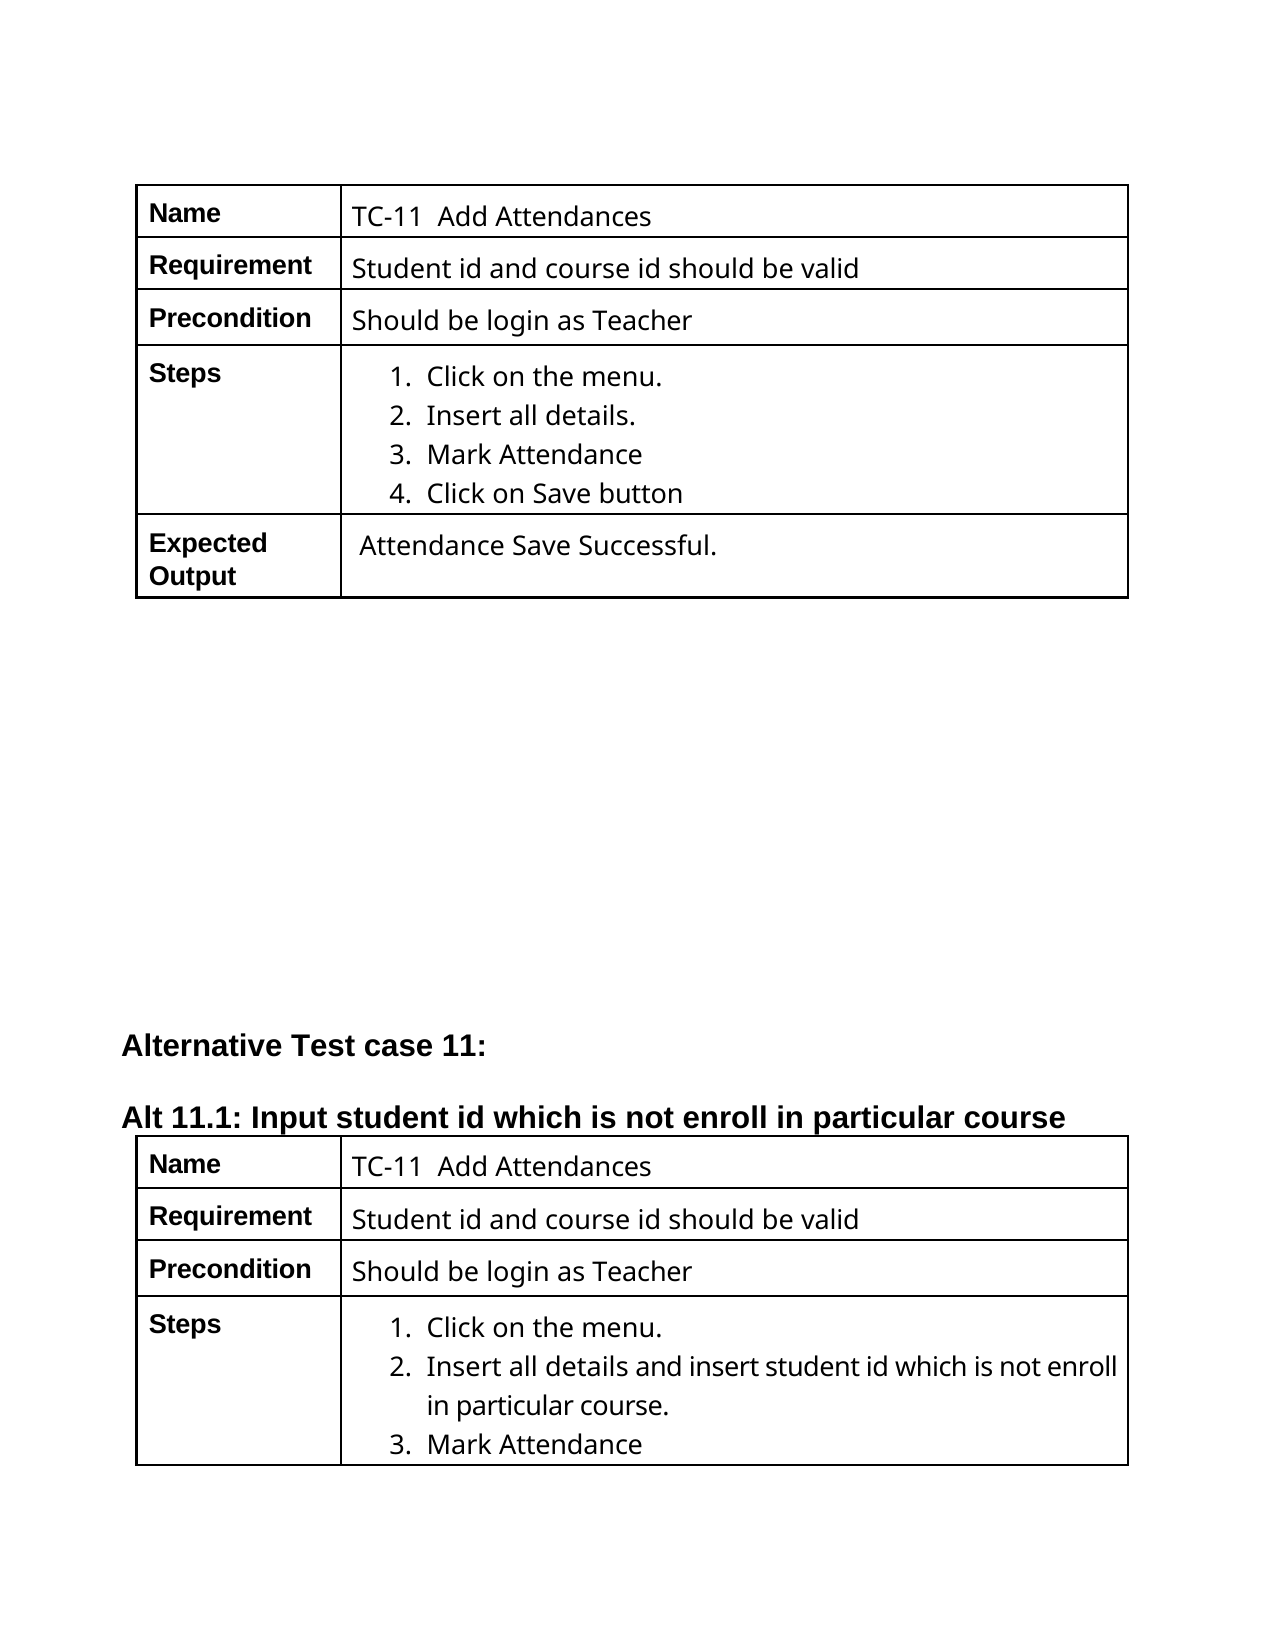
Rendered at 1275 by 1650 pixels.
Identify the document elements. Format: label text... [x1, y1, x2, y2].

table_cell Expected Output [138, 515, 340, 596]
table_cell Precondition [138, 1241, 340, 1295]
table_cell Should be login as Teacher [342, 290, 1127, 344]
table_cell Attendance Save Successful. [342, 515, 1127, 596]
table_header Name [138, 1137, 340, 1187]
table_cell Precondition [138, 290, 340, 344]
table_header TC-11 Add Attendances [342, 1137, 1127, 1187]
table_cell Should be login as Teacher [342, 1241, 1127, 1295]
table_cell Student id and course id should be valid [342, 238, 1127, 288]
table_cell Click on the menu. Insert all details. Mark Attendance Click on Save button [342, 346, 1127, 513]
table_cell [342, 1297, 1127, 1464]
table_header Name [138, 186, 340, 236]
table_cell Requirement [138, 1189, 340, 1239]
table_cell Steps [138, 1297, 340, 1464]
text Alternative Test case 11: [121, 1027, 1139, 1063]
table_cell Student id and course id should be valid [342, 1189, 1127, 1239]
text Alt 11.1: Input student id which is not enroll in particular course [121, 1099, 1139, 1135]
table_cell Requirement [138, 238, 340, 288]
table_cell Steps [138, 346, 340, 513]
table_header TC-11 Add Attendances [342, 186, 1127, 236]
